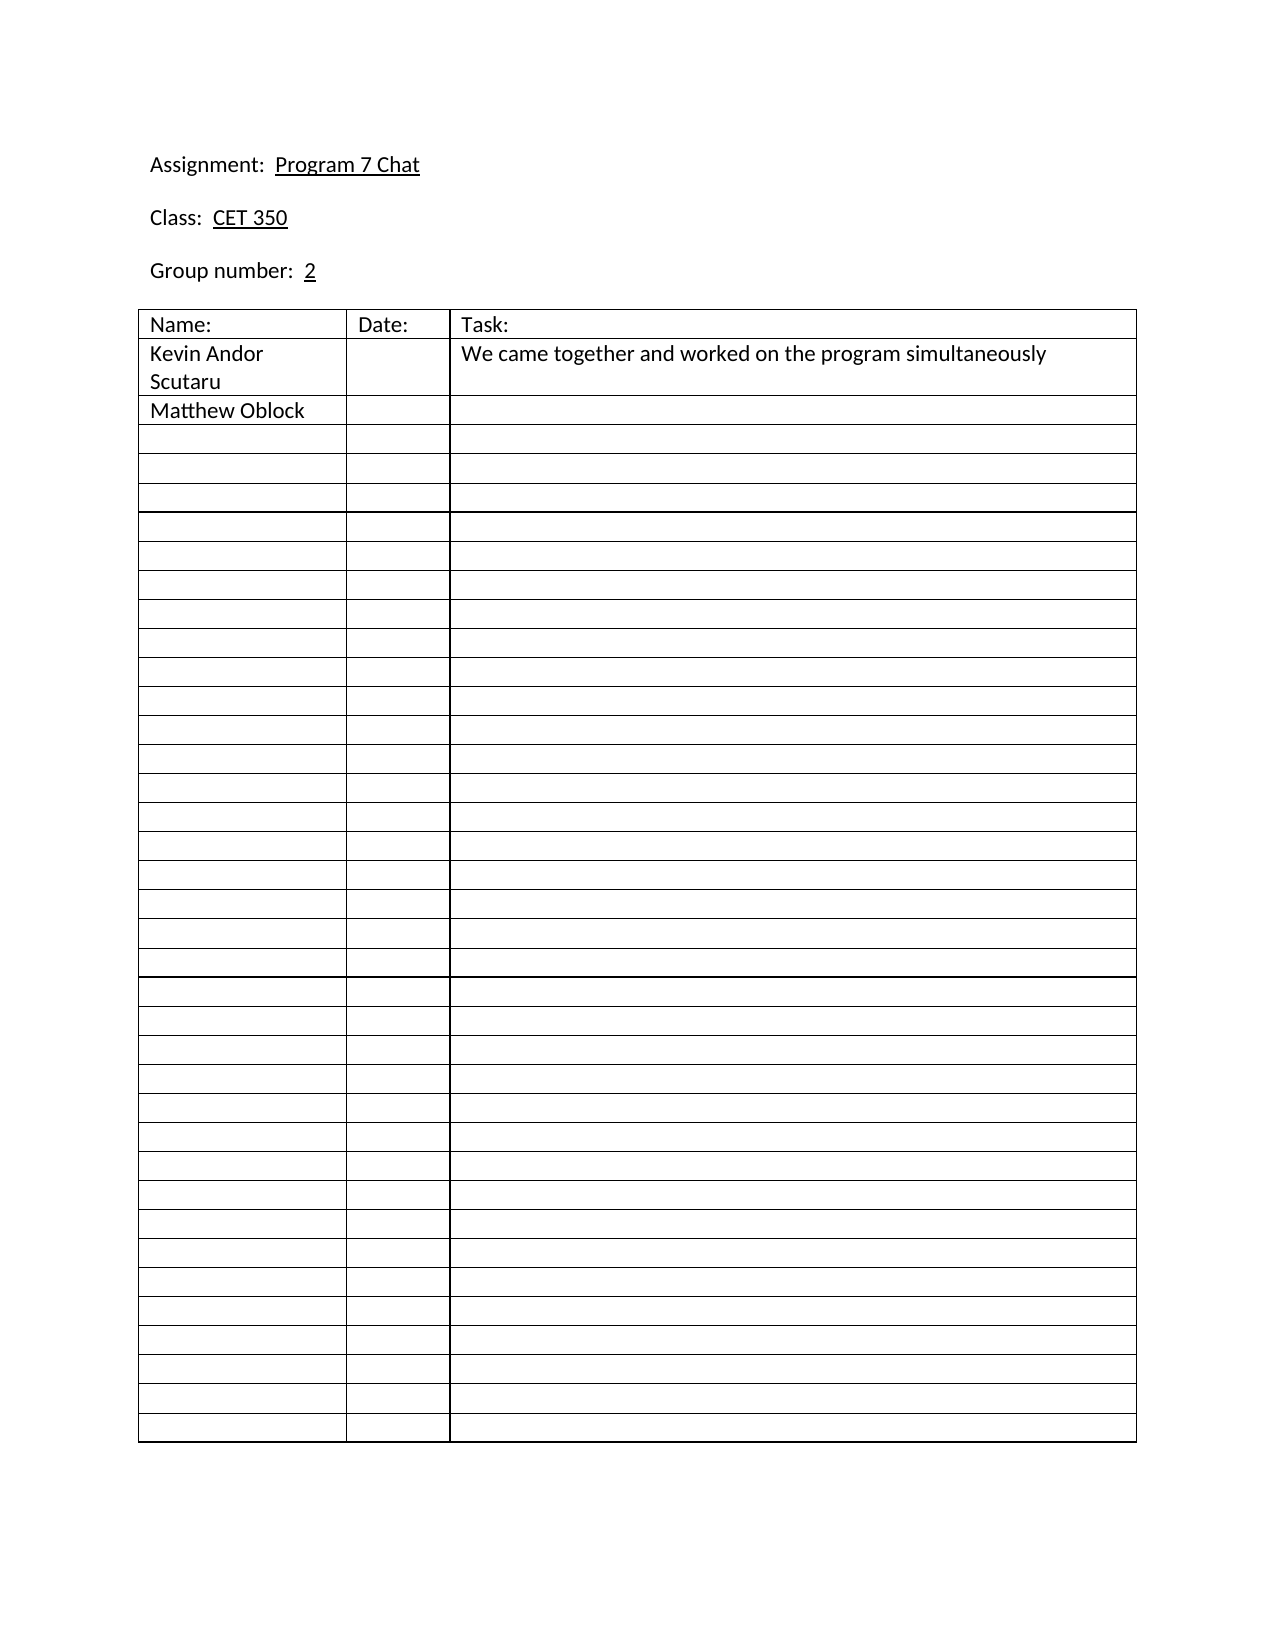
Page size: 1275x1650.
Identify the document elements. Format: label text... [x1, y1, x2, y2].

table_cell [451, 396, 1136, 424]
table_cell [347, 716, 449, 744]
table_cell [347, 687, 449, 715]
table_cell [347, 454, 449, 482]
table_cell [139, 1239, 346, 1267]
table_cell [347, 600, 449, 628]
table_cell [451, 1007, 1136, 1034]
table_cell [139, 861, 346, 889]
table_cell [347, 1210, 449, 1238]
table_cell [347, 1239, 449, 1267]
table_cell [451, 1152, 1136, 1180]
table_cell [139, 978, 346, 1006]
text Class: CET 350 [150, 203, 1125, 231]
table_cell [347, 542, 449, 569]
table_cell [347, 919, 449, 947]
table_cell [139, 513, 346, 541]
table_cell [139, 803, 346, 831]
table_cell [139, 1152, 346, 1180]
table_header Date: [347, 310, 449, 338]
table_cell [139, 1414, 346, 1441]
table_cell [347, 978, 449, 1006]
table_cell [347, 1384, 449, 1412]
table_cell [347, 949, 449, 976]
table_cell [139, 454, 346, 482]
table_cell [139, 1065, 346, 1093]
table_cell [451, 803, 1136, 831]
table_cell [451, 629, 1136, 657]
table_cell [451, 1123, 1136, 1151]
table_cell [347, 1355, 449, 1383]
table_cell [347, 1297, 449, 1325]
table_cell [347, 890, 449, 918]
table_cell [347, 832, 449, 860]
table_cell [451, 484, 1136, 511]
table_cell We came together and worked on the program simultaneously [451, 339, 1136, 395]
table_cell [139, 1384, 346, 1412]
table_cell [347, 629, 449, 657]
table_cell [347, 1007, 449, 1034]
table_cell [139, 1355, 346, 1383]
table_cell [139, 1326, 346, 1354]
table_cell [451, 513, 1136, 541]
table_cell [139, 658, 346, 686]
table_cell [451, 1210, 1136, 1238]
table_cell [139, 1007, 346, 1034]
table_cell [347, 513, 449, 541]
table_cell [347, 1036, 449, 1064]
table_cell [451, 949, 1136, 976]
table_cell [451, 1094, 1136, 1122]
table_cell [139, 687, 346, 715]
table_cell [139, 1210, 346, 1238]
table_cell [139, 919, 346, 947]
table_cell [139, 1297, 346, 1325]
table_cell [451, 1065, 1136, 1093]
table_cell [451, 1355, 1136, 1383]
table_cell [139, 745, 346, 773]
table_cell [451, 571, 1136, 599]
table_cell [451, 425, 1136, 453]
table_cell [347, 774, 449, 802]
table_cell [451, 861, 1136, 889]
table_cell [451, 1268, 1136, 1296]
table_cell [139, 571, 346, 599]
table_cell [347, 658, 449, 686]
table_cell [139, 1181, 346, 1209]
table_cell [139, 1094, 346, 1122]
table_cell [347, 1094, 449, 1122]
table_cell [139, 1268, 346, 1296]
table_cell [451, 542, 1136, 569]
text Assignment: Program 7 Chat [150, 150, 1125, 178]
table_cell [451, 716, 1136, 744]
table_cell Kevin Andor Scutaru [139, 339, 346, 395]
table_cell [451, 832, 1136, 860]
table_cell [139, 774, 346, 802]
text Group number: 2 [150, 256, 1125, 284]
table_cell [347, 571, 449, 599]
table_cell [139, 629, 346, 657]
table_cell [451, 978, 1136, 1006]
table_cell [139, 832, 346, 860]
table_cell [451, 454, 1136, 482]
table_cell [451, 1036, 1136, 1064]
table_cell [451, 1414, 1136, 1441]
table_cell [451, 890, 1136, 918]
table_cell [347, 1152, 449, 1180]
table_cell [451, 687, 1136, 715]
table_cell [451, 774, 1136, 802]
table_cell [139, 1036, 346, 1064]
table_cell [139, 890, 346, 918]
table_cell [347, 745, 449, 773]
table_cell [451, 1384, 1136, 1412]
table_cell [347, 1414, 449, 1441]
table_cell [451, 1239, 1136, 1267]
table_cell [139, 1123, 346, 1151]
table_cell [451, 919, 1136, 947]
table_cell [451, 1326, 1136, 1354]
table_cell [139, 600, 346, 628]
table_cell [347, 1326, 449, 1354]
table_cell [347, 1123, 449, 1151]
table_cell [451, 658, 1136, 686]
table_cell [347, 803, 449, 831]
table_cell [139, 716, 346, 744]
table_cell [139, 949, 346, 976]
table_header Task: [451, 310, 1136, 338]
table_header Name: [139, 310, 346, 338]
table_cell [347, 861, 449, 889]
table_cell [347, 425, 449, 453]
table_cell [347, 1268, 449, 1296]
table_cell [347, 484, 449, 511]
table_cell [139, 425, 346, 453]
table_cell [347, 1065, 449, 1093]
table_cell Matthew Oblock [139, 396, 346, 424]
table_cell [347, 339, 449, 395]
table_cell [347, 1181, 449, 1209]
table_cell [451, 1297, 1136, 1325]
table_cell [139, 484, 346, 511]
table_cell [451, 600, 1136, 628]
table_cell [347, 396, 449, 424]
table_cell [139, 542, 346, 569]
table_cell [451, 745, 1136, 773]
table_cell [451, 1181, 1136, 1209]
